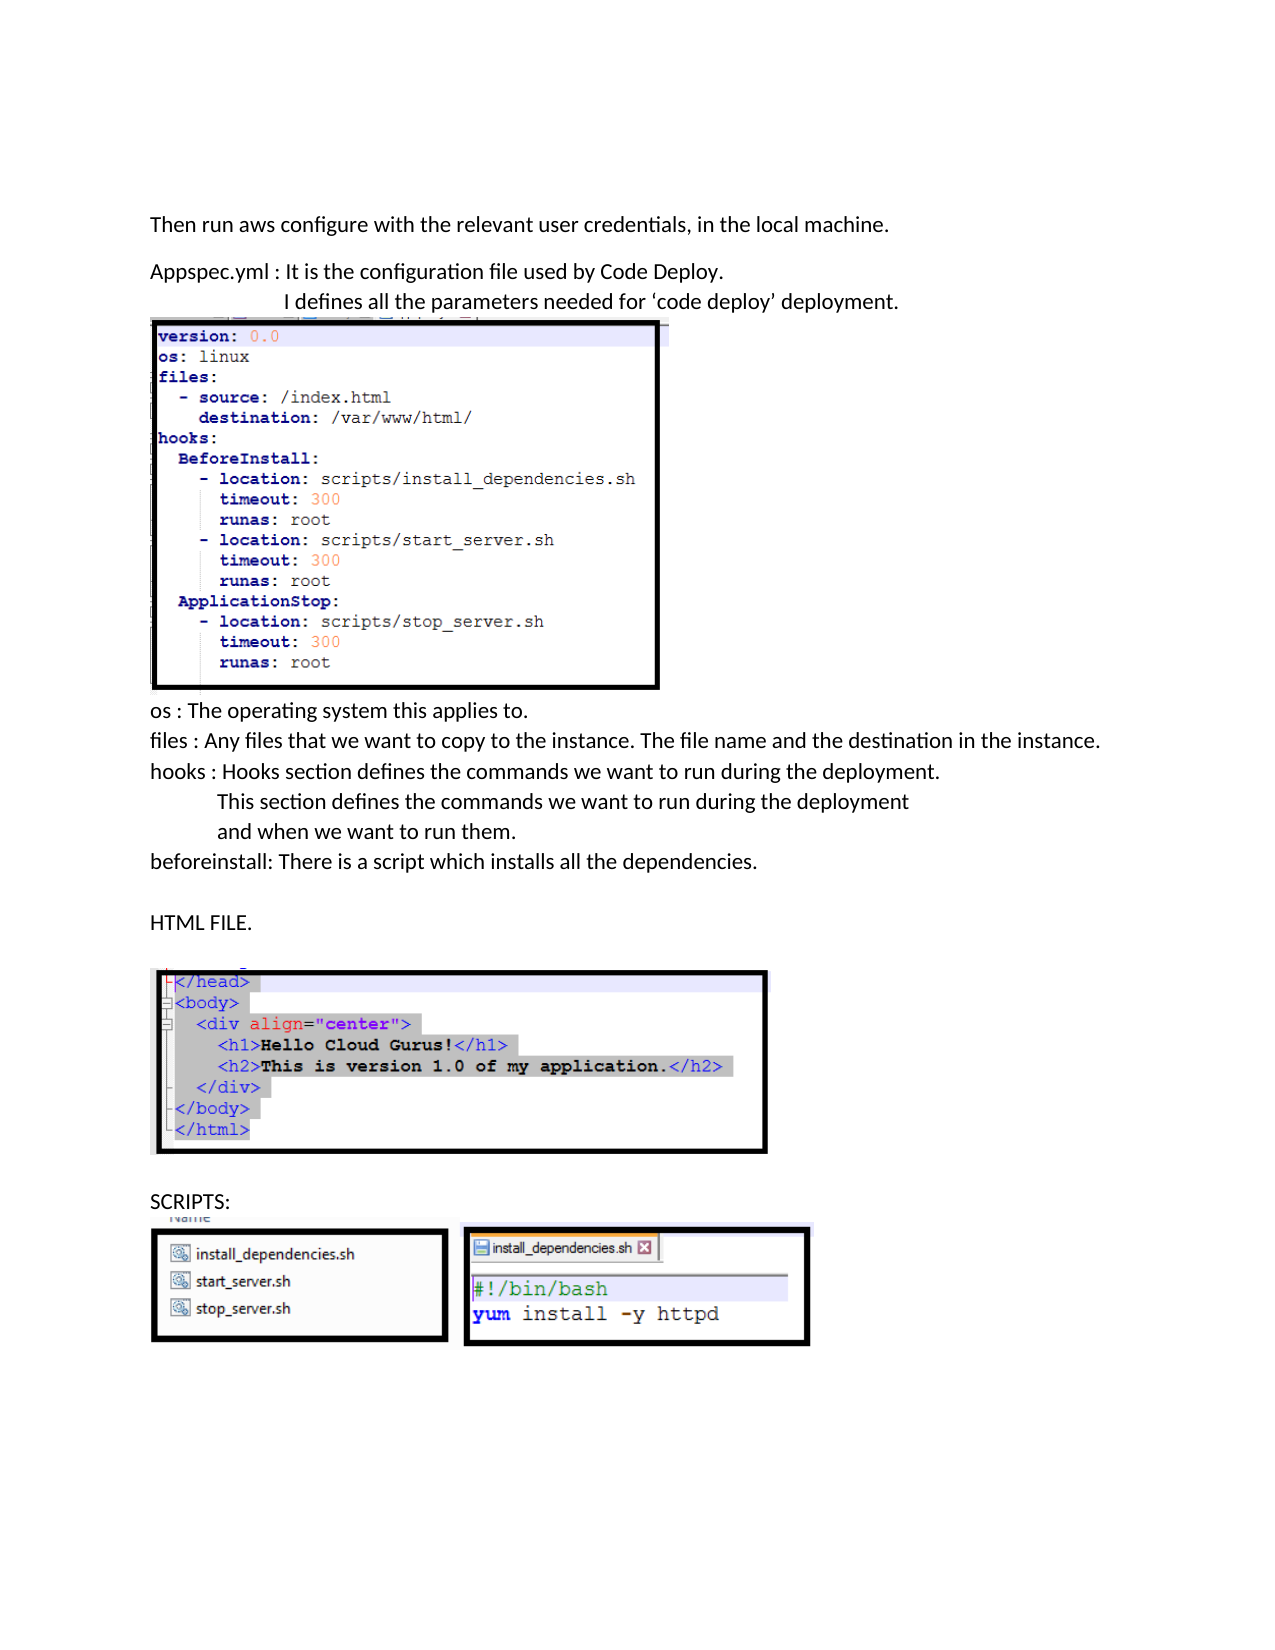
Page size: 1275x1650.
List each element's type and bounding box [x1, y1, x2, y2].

picture [150, 968, 771, 1155]
text [150, 150, 1125, 238]
picture [150, 317, 669, 695]
picture [150, 1217, 814, 1350]
text [150, 257, 1125, 1380]
